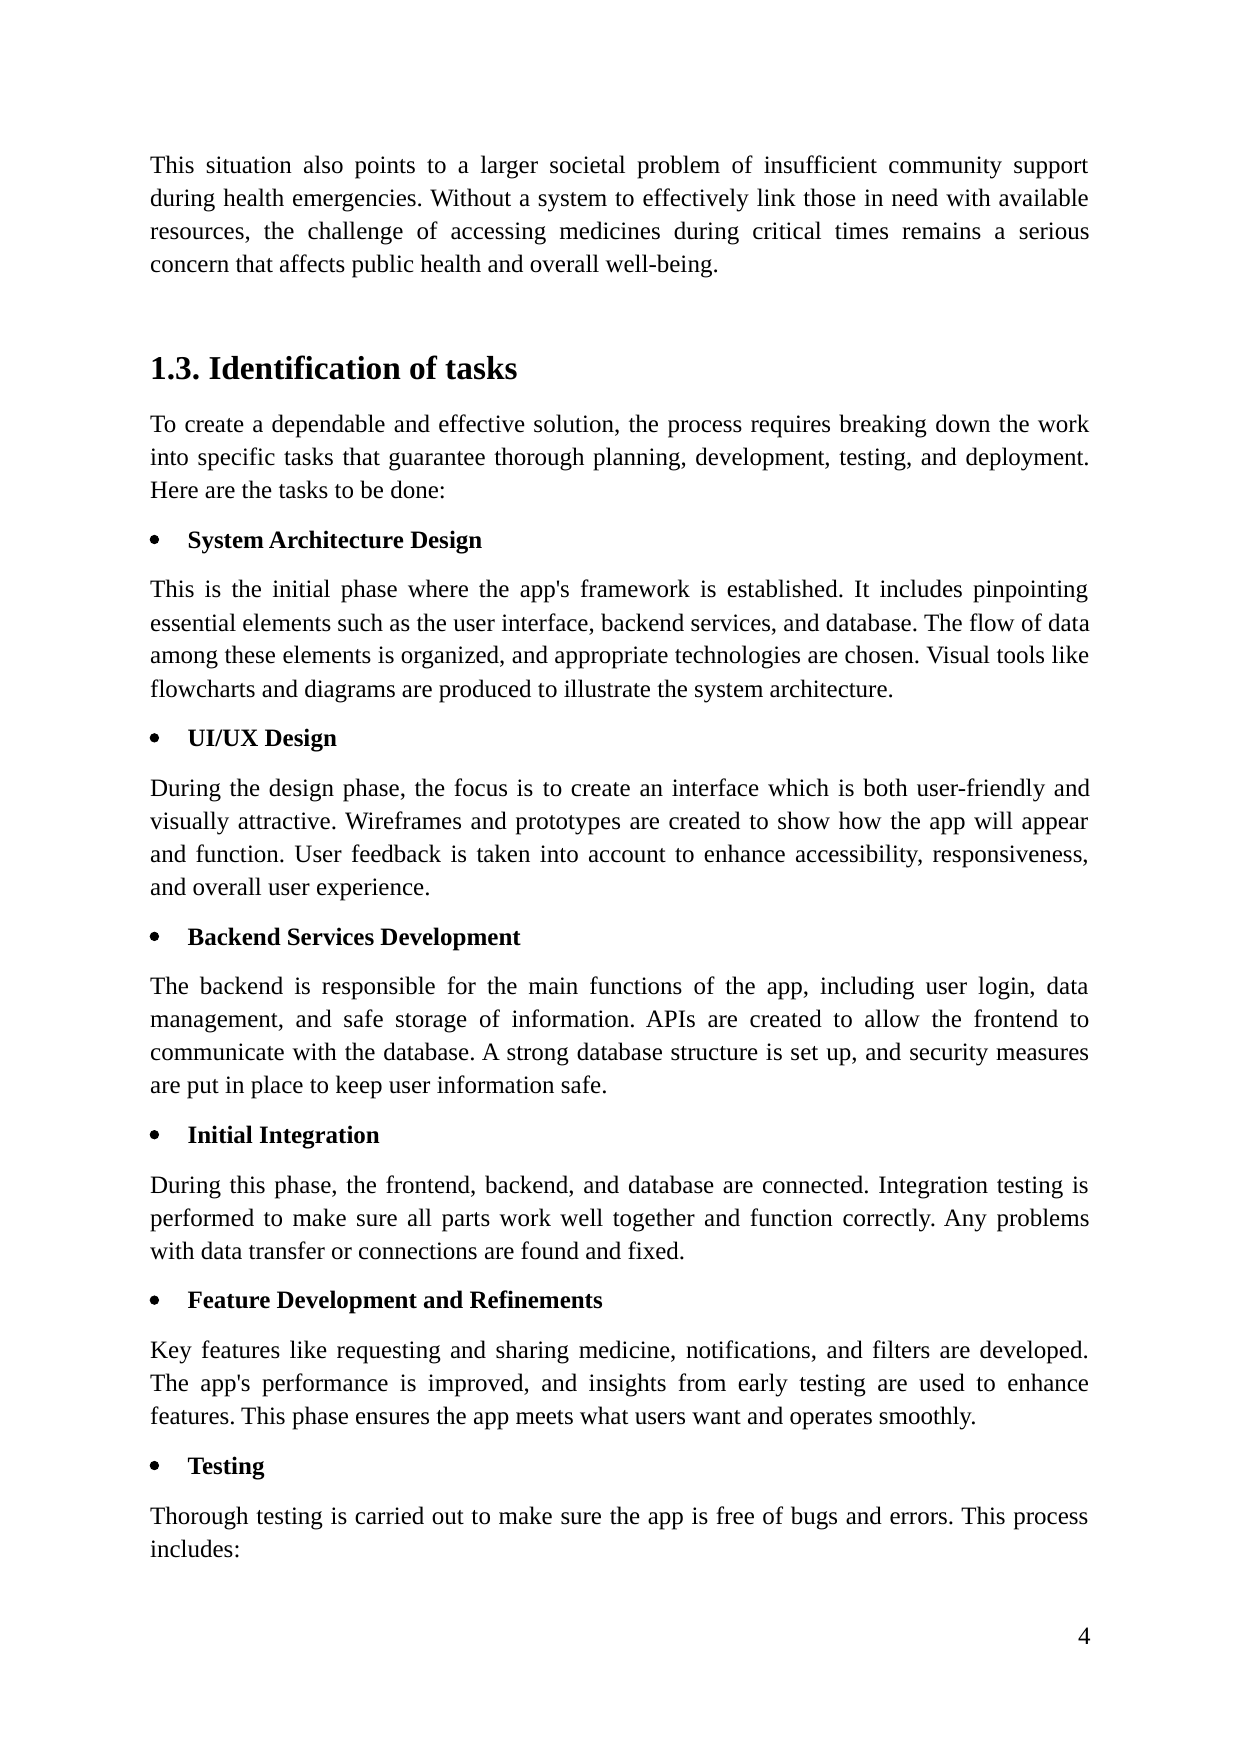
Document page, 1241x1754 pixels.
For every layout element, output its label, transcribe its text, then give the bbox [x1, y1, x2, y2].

text Key features like requesting and sharing medicine, notifications, and filters are developed. The app's performance is improved, and insights from early testing are used to enhance features. This phase ensures the app meets what users want and operates smoothly. [150, 1335, 1090, 1430]
text This is the initial phase where the app's framework is established. It includes pinpointing essential elements such as the user interface, backend services, and database. The flow of data among these elements is organized, and appropriate technologies are chosen. Visual tools like flowcharts and diagrams are produced to illustrate the system architecture. [150, 574, 1090, 702]
list Feature Development and Refinements [150, 1286, 1090, 1314]
text The backend is responsible for the main functions of the app, including user login, data management, and safe storage of information. APIs are created to allow the frontend to communicate with the database. A strong database structure is set up, and security measures are put in place to keep user information safe. [150, 971, 1090, 1099]
text During the design phase, the focus is to create an interface which is both user-friendly and visually attractive. Wireframes and prototypes are created to show how the app will appear and function. User feedback is taken into account to enhance accessibility, responsiveness, and overall user experience. [150, 773, 1090, 901]
list Identification of tasks [150, 348, 1090, 387]
list Testing [150, 1451, 1090, 1480]
list Backend Services Development [150, 922, 1090, 951]
text To create a dependable and effective solution, the process requires breaking down the work into specific tasks that guarantee thorough planning, development, testing, and deployment. Here are the tasks to be done: [150, 409, 1090, 504]
list UI/UX Design [150, 723, 1090, 752]
text During this phase, the frontend, backend, and database are connected. Integration testing is performed to make sure all parts work well together and function correctly. Any problems with data transfer or connections are found and fixed. [150, 1170, 1090, 1265]
list System Architecture Design [150, 525, 1090, 554]
list Initial Integration [150, 1120, 1090, 1149]
text This situation also points to a larger societal problem of insufficient community support during health emergencies. Without a system to effectively link those in need with available resources, the challenge of accessing medicines during critical times remains a serious concern that affects public health and overall well-being. [150, 150, 1090, 278]
text Thorough testing is carried out to make sure the app is free of bugs and errors. This process includes: [150, 1501, 1090, 1562]
